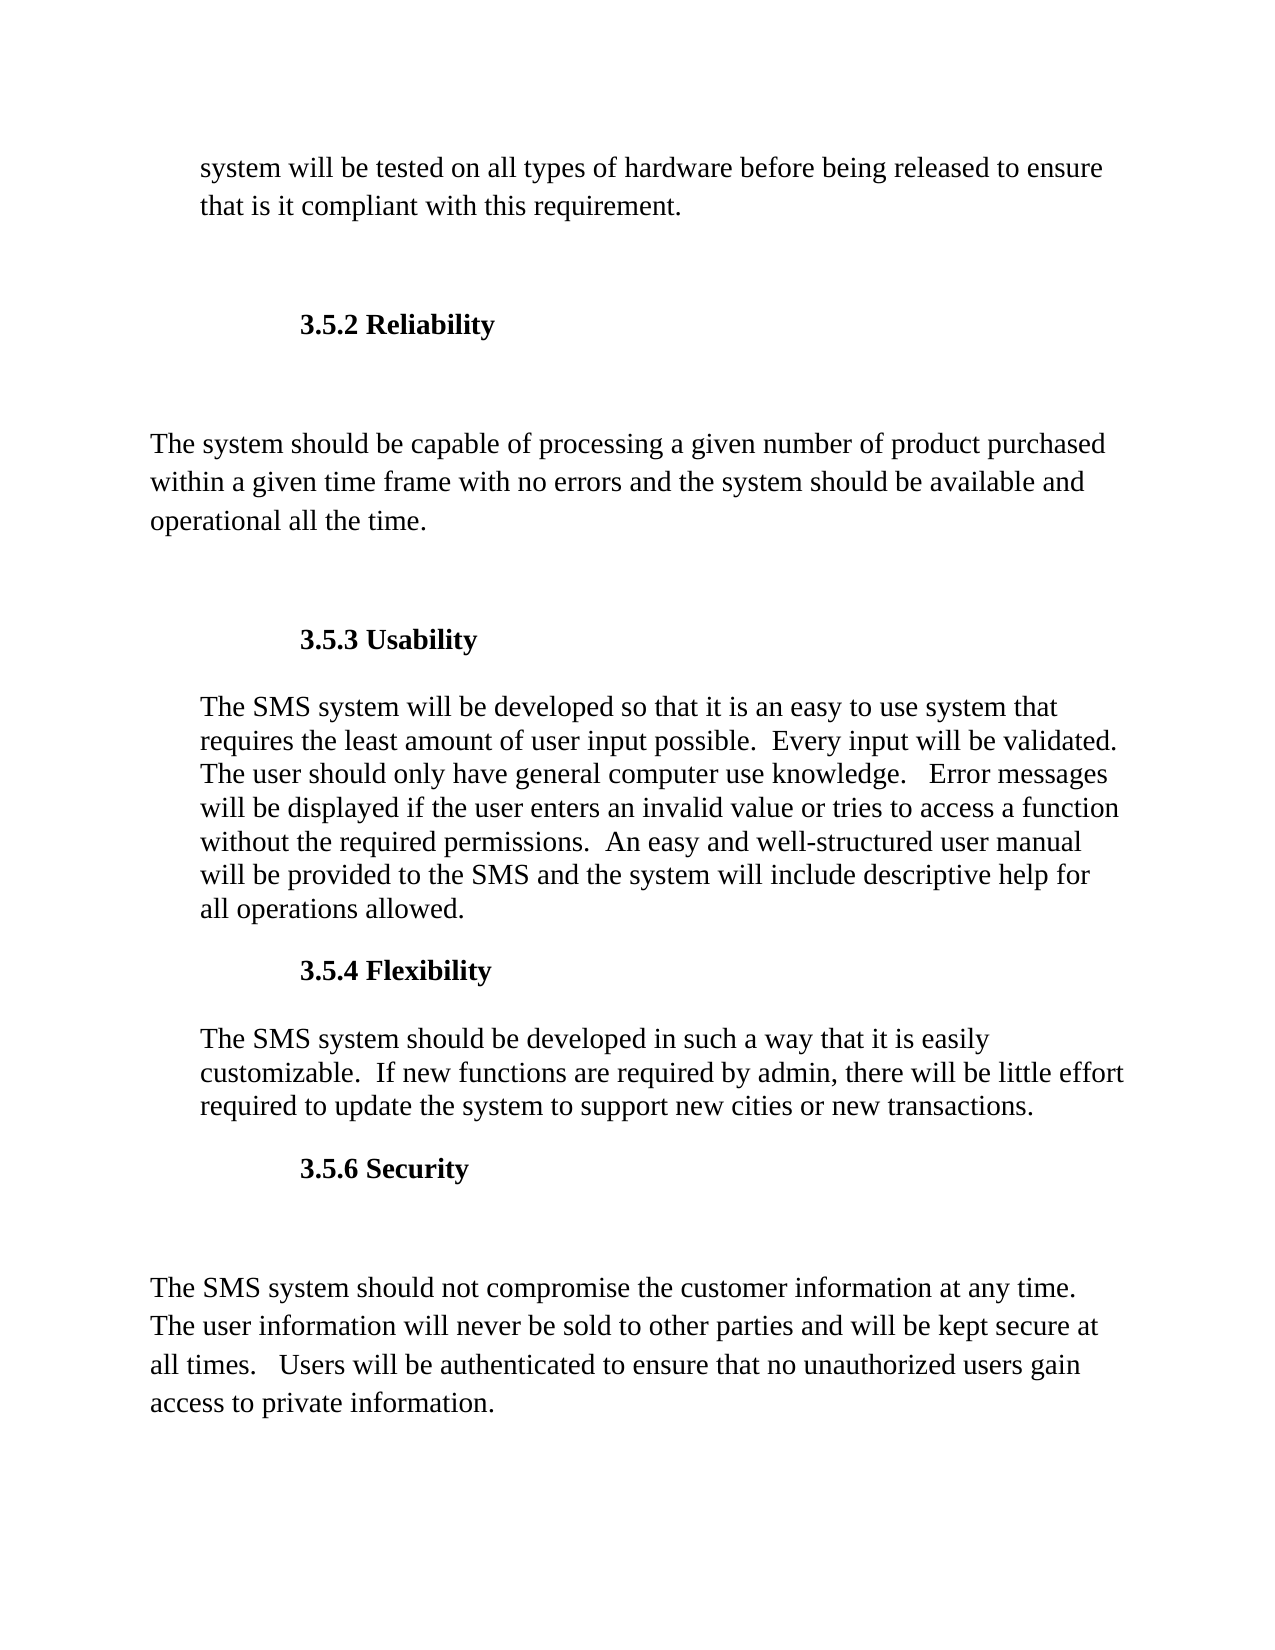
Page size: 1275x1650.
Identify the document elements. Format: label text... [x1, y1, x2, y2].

text The SMS system will be developed so that it is an easy to use system that requires the least amount of user input possible. Every input will be validated. The user should only have general computer use knowledge. Error messages will be displayed if the user enters an invalid value or tries to access a function without the required permissions. An easy and well-structured user manual will be provided to the SMS and the system will include descriptive help for all operations allowed. [200, 689, 1125, 924]
list 3.5.2 Reliability [275, 307, 1125, 341]
text The SMS system should not compromise the customer information at any time. The user information will never be sold to other parties and will be kept secure at all times. Users will be authenticated to ensure that no unauthorized users gain access to private information. [150, 1270, 1125, 1419]
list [200, 150, 1125, 222]
text The SMS system should be developed in such a way that it is easily customizable. If new functions are required by admin, there will be little effort required to update the system to support new cities or new transactions. [200, 1021, 1125, 1122]
text The system should be capable of processing a given number of product purchased within a given time frame with no errors and the system should be available and operational all the time. [150, 426, 1125, 537]
text 3.5.6 Security [225, 1151, 1125, 1184]
list 3.5.4 Flexibility [275, 953, 1125, 987]
text 3.5.3 Usability [225, 622, 1125, 655]
